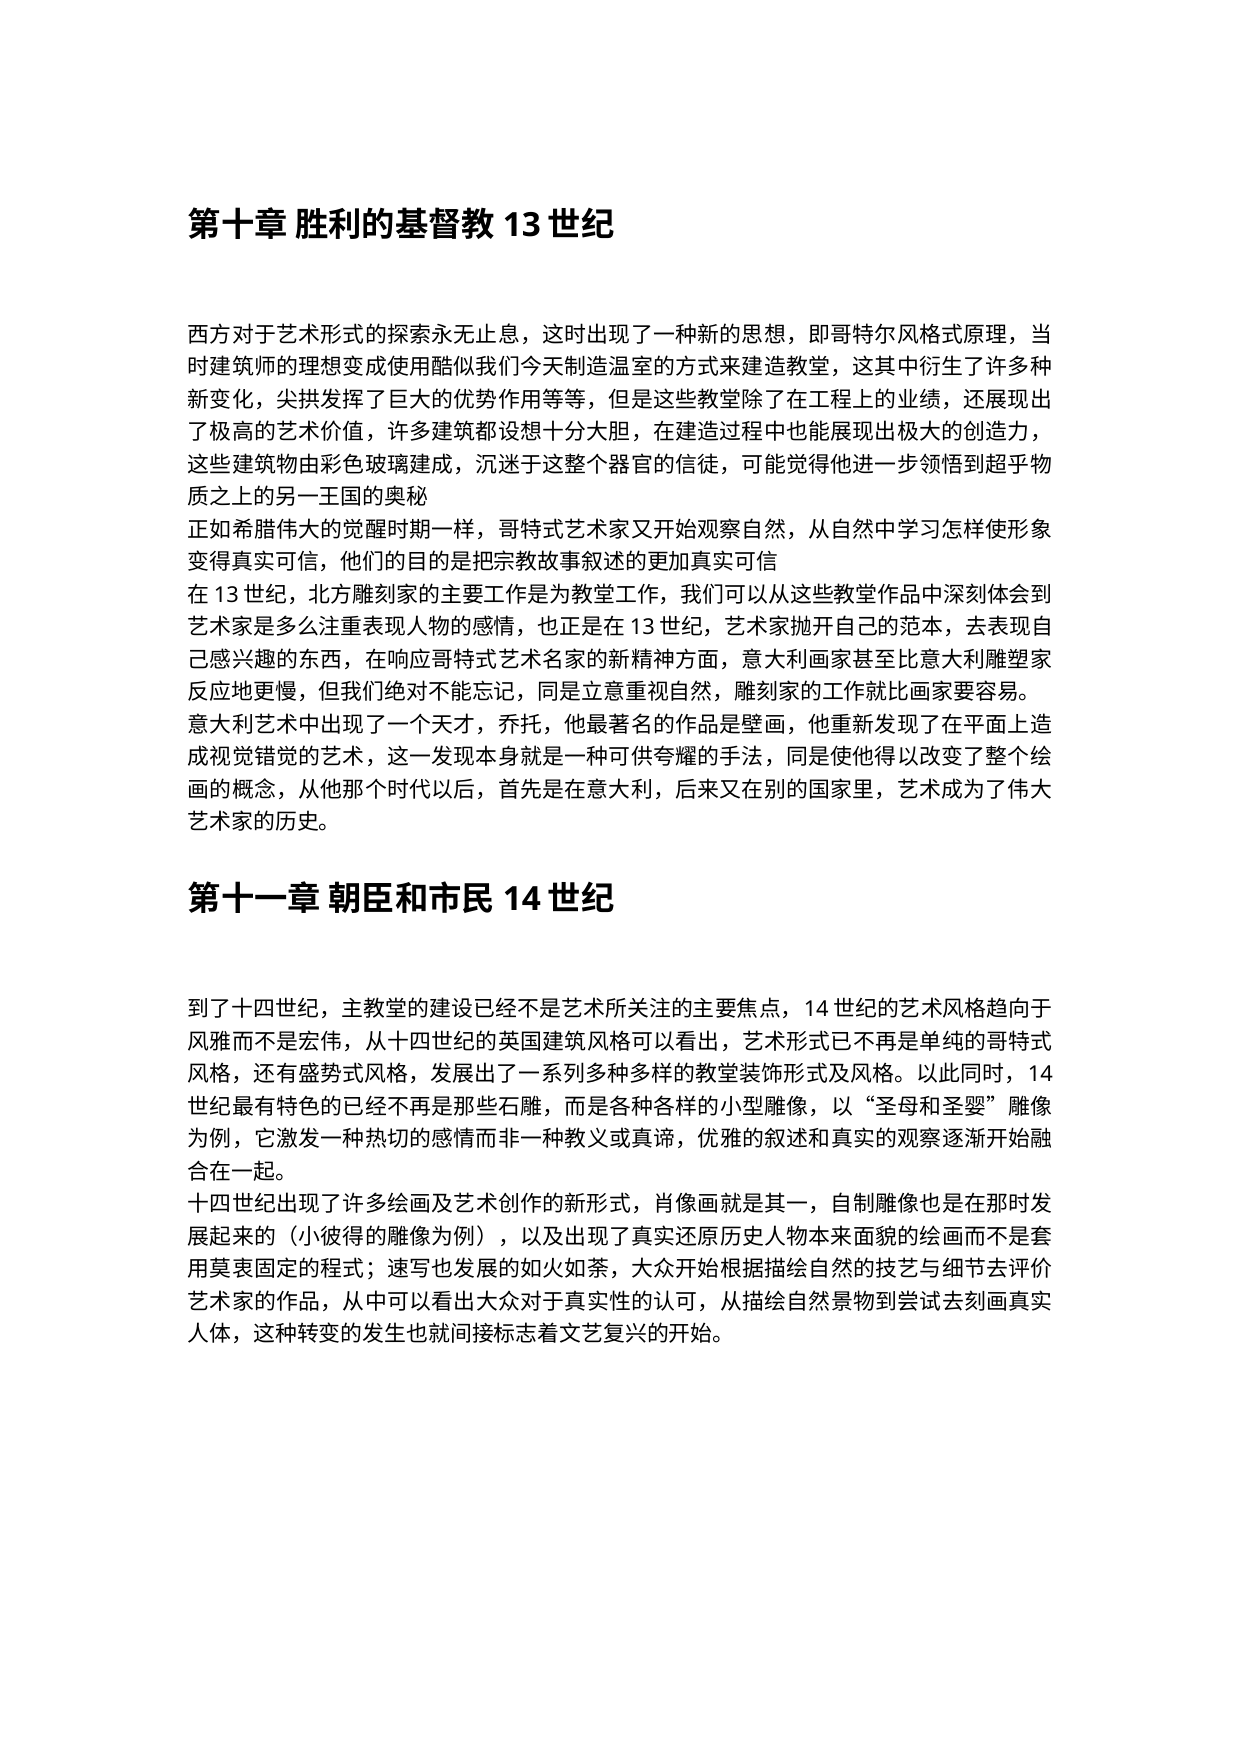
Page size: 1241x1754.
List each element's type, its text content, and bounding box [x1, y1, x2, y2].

text 十四世纪出现了许多绘画及艺术创作的新形式，肖像画就是其一，自制雕像也是在那时发展起来的（小彼得的雕像为例），以及出现了真实还原历史人物本来面貌的绘画而不是套用莫衷固定的程式；速写也发展的如火如荼，大众开始根据描绘自然的技艺与细节去评价艺术家的作品，从中可以看出大众对于真实性的认可，从描绘自然景物到尝试去刻画真实人体，这种转变的发生也就间接标志着文艺复兴的开始。 [187, 1186, 1053, 1348]
text 正如希腊伟大的觉醒时期一样，哥特式艺术家又开始观察自然，从自然中学习怎样使形象变得真实可信，他们的目的是把宗教故事叙述的更加真实可信 [187, 511, 1053, 576]
text 西方对于艺术形式的探索永无止息，这时出现了一种新的思想，即哥特尔风格式原理，当时建筑师的理想变成使用酷似我们今天制造温室的方式来建造教堂，这其中衍生了许多种新变化，尖拱发挥了巨大的优势作用等等，但是这些教堂除了在工程上的业绩，还展现出了极高的艺术价值，许多建筑都设想十分大胆，在建造过程中也能展现出极大的创造力，这些建筑物由彩色玻璃建成，沉迷于这整个器官的信徒，可能觉得他进一步领悟到超乎物质之上的另一王国的奥秘 [187, 316, 1053, 511]
subtitle 第十一章 朝臣和市民 14世纪 [187, 863, 1053, 928]
text 到了十四世纪，主教堂的建设已经不是艺术所关注的主要焦点，14世纪的艺术风格趋向于风雅而不是宏伟，从十四世纪的英国建筑风格可以看出，艺术形式已不再是单纯的哥特式风格，还有盛势式风格，发展出了一系列多种多样的教堂装饰形式及风格。以此同时，14世纪最有特色的已经不再是那些石雕，而是各种各样的小型雕像，以“圣母和圣婴”雕像为例，它激发一种热切的感情而非一种教义或真谛，优雅的叙述和真实的观察逐渐开始融合在一起。 [187, 991, 1053, 1186]
text 在13世纪，北方雕刻家的主要工作是为教堂工作，我们可以从这些教堂作品中深刻体会到艺术家是多么注重表现人物的感情，也正是在13世纪，艺术家抛开自己的范本，去表现自己感兴趣的东西，在响应哥特式艺术名家的新精神方面，意大利画家甚至比意大利雕塑家反应地更慢，但我们绝对不能忘记，同是立意重视自然，雕刻家的工作就比画家要容易。 [187, 576, 1053, 706]
text 意大利艺术中出现了一个天才，乔托，他最著名的作品是壁画，他重新发现了在平面上造成视觉错觉的艺术，这一发现本身就是一种可供夸耀的手法，同是使他得以改变了整个绘画的概念，从他那个时代以后，首先是在意大利，后来又在别的国家里，艺术成为了伟大艺术家的历史。 [187, 706, 1053, 836]
subtitle 第十章 胜利的基督教 13世纪 [187, 189, 1053, 254]
